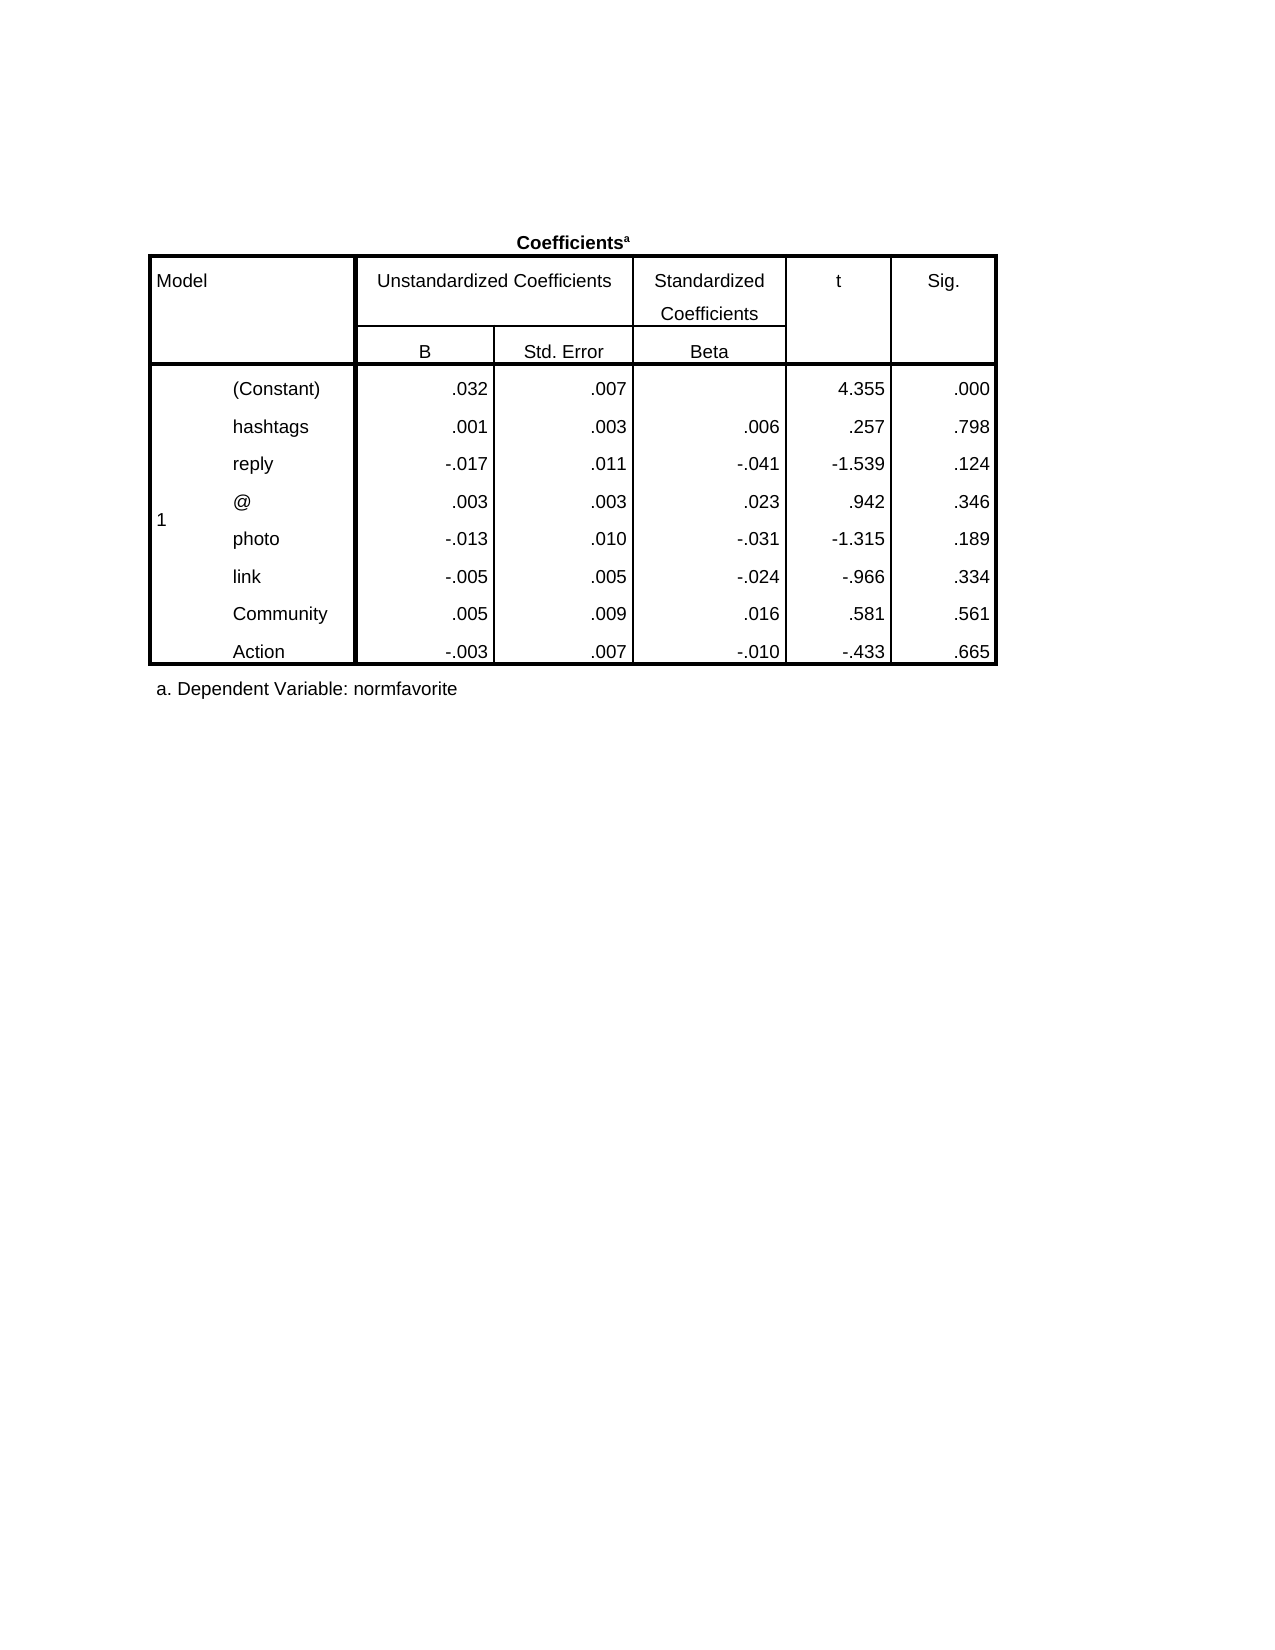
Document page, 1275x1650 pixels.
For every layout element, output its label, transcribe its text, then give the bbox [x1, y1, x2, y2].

table_cell .007 [495, 366, 632, 399]
table_cell reply [226, 437, 353, 474]
table_cell .003 [495, 400, 632, 437]
table_cell .010 [495, 512, 632, 549]
table_cell -.005 [358, 550, 493, 587]
table_cell -.433 [787, 625, 890, 662]
table_cell -.013 [358, 512, 493, 549]
table_cell .009 [495, 587, 632, 624]
table_cell .011 [495, 437, 632, 474]
table_cell -.031 [634, 512, 785, 549]
table_cell .003 [358, 475, 493, 512]
table_cell -.966 [787, 550, 890, 587]
table_cell .016 [634, 587, 785, 624]
table_cell Sig. [892, 258, 994, 362]
table_cell link [226, 550, 353, 587]
table_cell Community [226, 587, 353, 624]
table_cell .005 [358, 587, 493, 624]
table_cell .257 [787, 400, 890, 437]
table_cell -.017 [358, 437, 493, 474]
table_cell Beta [634, 327, 785, 362]
table_cell -.010 [634, 625, 785, 662]
table_cell 1 [152, 366, 226, 662]
table_cell .942 [787, 475, 890, 512]
table_cell .189 [892, 512, 994, 549]
table_cell (Constant) [226, 366, 353, 399]
table_cell .005 [495, 550, 632, 587]
table_cell a. Dependent Variable: normfavorite [150, 666, 996, 699]
table_cell Std. Error [495, 327, 632, 362]
table_cell .124 [892, 437, 994, 474]
table_cell .006 [634, 400, 785, 437]
table_cell .032 [358, 366, 493, 399]
table_cell .346 [892, 475, 994, 512]
table_header Coefficientsa [150, 220, 996, 254]
table_cell .000 [892, 366, 994, 399]
table_cell t [787, 258, 890, 362]
table_cell [634, 366, 785, 399]
table_cell .334 [892, 550, 994, 587]
table_cell -.041 [634, 437, 785, 474]
table_cell @ [226, 475, 353, 512]
table_cell .023 [634, 475, 785, 512]
table_cell -1.539 [787, 437, 890, 474]
table_cell .665 [892, 625, 994, 662]
table_cell .561 [892, 587, 994, 624]
table_cell photo [226, 512, 353, 549]
table_cell -.024 [634, 550, 785, 587]
table_cell .581 [787, 587, 890, 624]
table_cell .001 [358, 400, 493, 437]
table_cell .007 [495, 625, 632, 662]
table_cell 4.355 [787, 366, 890, 399]
table_cell .798 [892, 400, 994, 437]
table_cell B [358, 327, 493, 362]
table_cell Action [226, 625, 353, 662]
table_cell -.003 [358, 625, 493, 662]
table_cell hashtags [226, 400, 353, 437]
table_cell Model [152, 258, 353, 362]
table_cell -1.315 [787, 512, 890, 549]
table_cell Standardized Coefficients [634, 258, 785, 324]
table_cell Unstandardized Coefficients [358, 258, 632, 324]
table_cell .003 [495, 475, 632, 512]
